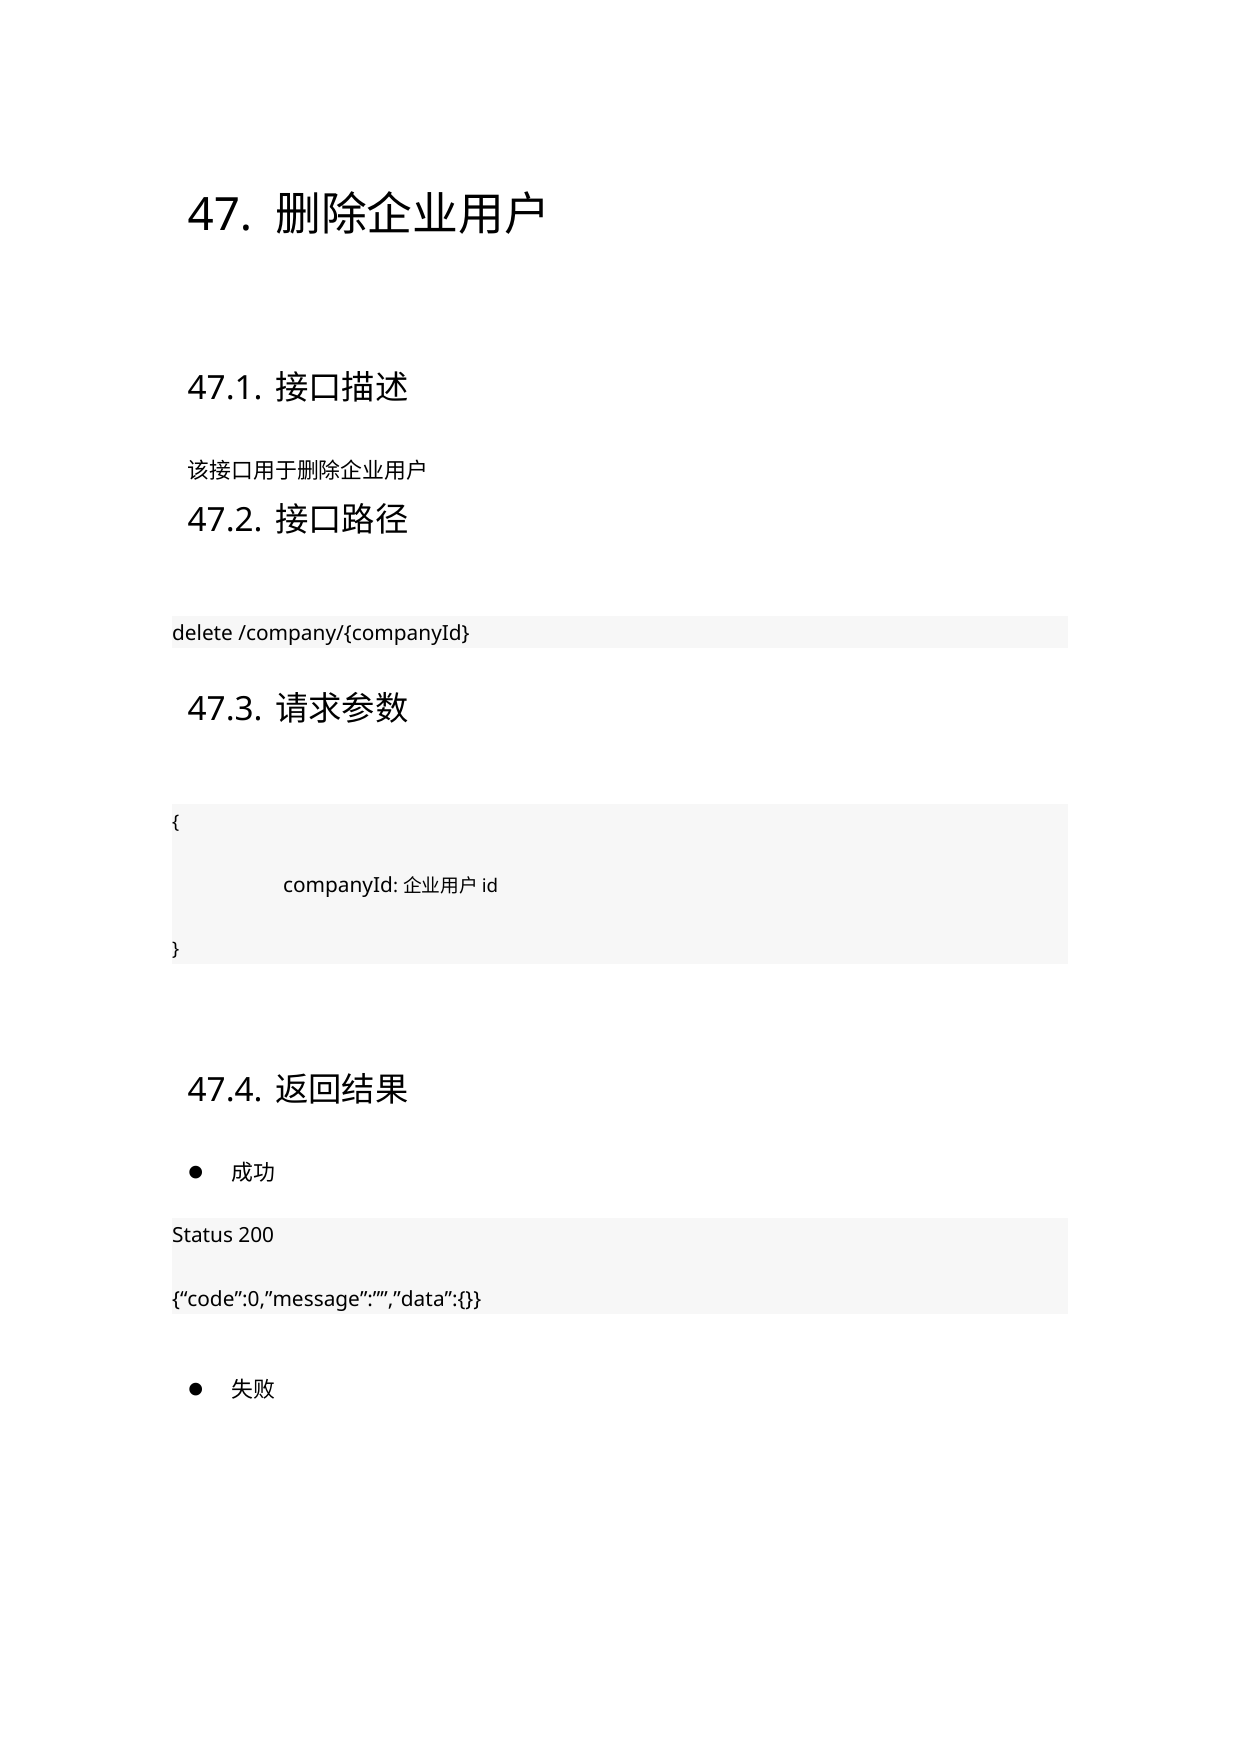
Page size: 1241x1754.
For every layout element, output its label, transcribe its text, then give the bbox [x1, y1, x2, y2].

subtitle 请求参数 [187, 673, 1053, 738]
subtitle 删除企业用户 [187, 162, 1053, 259]
text } [172, 932, 1068, 964]
text companyId: 企业用户id [172, 868, 1068, 901]
subtitle 返回结果 [187, 1054, 1053, 1119]
text Status 200 [172, 1218, 1068, 1251]
subtitle 接口路径 [187, 485, 1053, 550]
list 失败 [187, 1372, 1053, 1404]
text delete /company/{companyId} [172, 616, 1068, 648]
text {“code”:0,”message”:””,”data”:{}} [172, 1282, 1068, 1314]
text 该接口用于删除企业用户 [187, 452, 1053, 485]
subtitle 接口描述 [187, 353, 1053, 418]
list 成功 [187, 1154, 1053, 1187]
text { [172, 804, 1068, 837]
